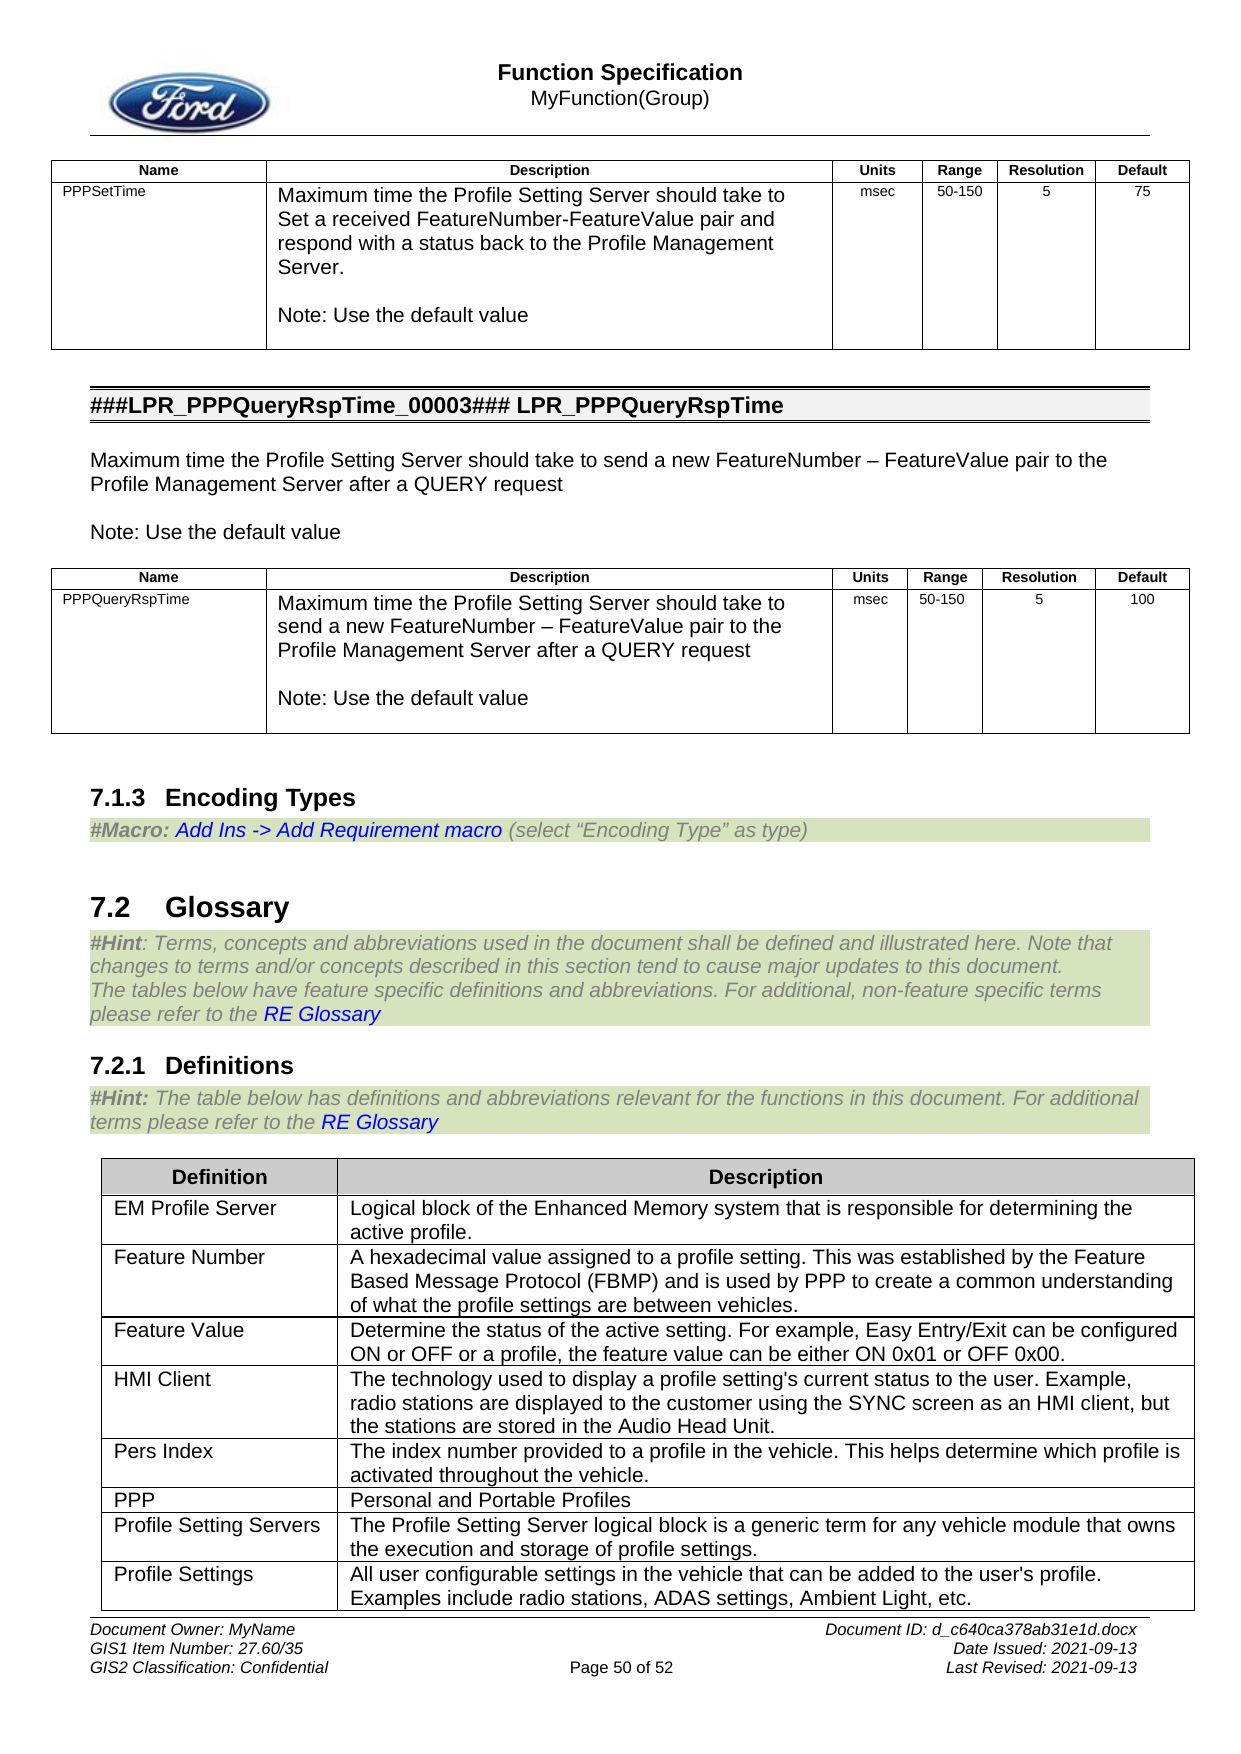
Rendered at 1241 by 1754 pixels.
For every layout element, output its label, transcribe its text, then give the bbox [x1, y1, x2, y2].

subtitle Encoding Types [90, 783, 1150, 811]
table_cell msec [833, 183, 922, 349]
text #Hint: Terms, concepts and abbreviations used in the document shall be defined and illustrated here. Note that changes to terms and/or concepts described in this section tend to cause major updates to this document. [90, 930, 1150, 978]
table_cell Personal and Portable Profiles [338, 1488, 1194, 1512]
table_header Units [833, 161, 922, 182]
table_cell 50-150 [923, 183, 997, 349]
table_cell PPP [102, 1488, 337, 1512]
table_header Default [1096, 161, 1189, 182]
table_header Resolution [983, 569, 1095, 589]
table_cell The technology used to display a profile setting's current status to the user. Example, radio stations are displayed to the customer using the SYNC screen as an HMI client, but the stations are stored in the Audio Head Unit. [338, 1366, 1194, 1438]
table_header Description [338, 1159, 1194, 1194]
table_cell All user configurable settings in the vehicle that can be added to the user's profile. Examples include radio stations, ADAS settings, Ambient Light, etc. [338, 1562, 1194, 1610]
table_cell The index number provided to a profile in the vehicle. This helps determine which profile is activated throughout the vehicle. [338, 1439, 1194, 1487]
table_cell msec [833, 590, 907, 733]
text #Macro: Add Ins -> Add Requirement macro (select “Encoding Type” as type) [90, 818, 1150, 842]
table_cell PPPQueryRspTime [52, 590, 266, 733]
table_header Description [267, 569, 832, 589]
table_header Name [52, 569, 266, 589]
subtitle Glossary [90, 891, 1150, 924]
table_header Units [833, 569, 907, 589]
table_header Range [908, 569, 982, 589]
table_cell HMI Client [102, 1366, 337, 1438]
table_cell Pers Index [102, 1439, 337, 1487]
table_cell The Profile Setting Server logical block is a generic term for any vehicle module that owns the execution and storage of profile settings. [338, 1513, 1194, 1561]
table_cell Feature Value [102, 1318, 337, 1365]
table_cell Maximum time the Profile Setting Server should take to Set a received FeatureNumber-FeatureValue pair and respond with a status back to the Profile Management Server. Note: Use the default value [267, 183, 832, 349]
table_cell 75 [1096, 183, 1189, 349]
table_cell PPPSetTime [52, 183, 266, 349]
picture [89, 53, 290, 154]
subtitle Definitions [90, 1051, 1150, 1080]
table_cell 5 [983, 590, 1095, 733]
table_cell Profile Settings [102, 1562, 337, 1610]
table_cell Logical block of the Enhanced Memory system that is responsible for determining the active profile. [338, 1196, 1194, 1243]
text #Hint: The table below has definitions and abbreviations relevant for the functions in this document. For additional terms please refer to the RE Glossary [90, 1086, 1150, 1134]
text ###LPR_PPPQueryRspTime_00003### LPR_PPPQueryRspTime [90, 390, 1150, 420]
table_cell Determine the status of the active setting. For example, Easy Entry/Exit can be configured ON or OFF or a profile, the feature value can be either ON 0x01 or OFF 0x00. [338, 1318, 1194, 1365]
table_header Default [1096, 569, 1189, 589]
table_cell Profile Setting Servers [102, 1513, 337, 1561]
table_cell Feature Number [102, 1245, 337, 1316]
table_cell 5 [998, 183, 1095, 349]
table_cell EM Profile Server [102, 1196, 337, 1243]
table_cell 50-150 [908, 590, 982, 733]
table_header Definition [102, 1159, 337, 1194]
table_header Resolution [998, 161, 1095, 182]
table_header Name [52, 161, 266, 182]
table_cell 100 [1096, 590, 1189, 733]
table_header Range [923, 161, 997, 182]
table_cell Maximum time the Profile Setting Server should take to send a new FeatureNumber – FeatureValue pair to the Profile Management Server after a QUERY request Note: Use the default value [267, 590, 832, 733]
table_cell A hexadecimal value assigned to a profile setting. This was established by the Feature Based Message Protocol (FBMP) and is used by PPP to create a common understanding of what the profile settings are between vehicles. [338, 1245, 1194, 1316]
text Maximum time the Profile Setting Server should take to send a new FeatureNumber – FeatureValue pair to the Profile Management Server after a QUERY request [90, 448, 1150, 496]
text The tables below have feature specific definitions and abbreviations. For additional, non-feature specific terms please refer to the RE Glossary [90, 978, 1150, 1026]
text Note: Use the default value [90, 520, 1150, 544]
table_header Description [267, 161, 832, 182]
